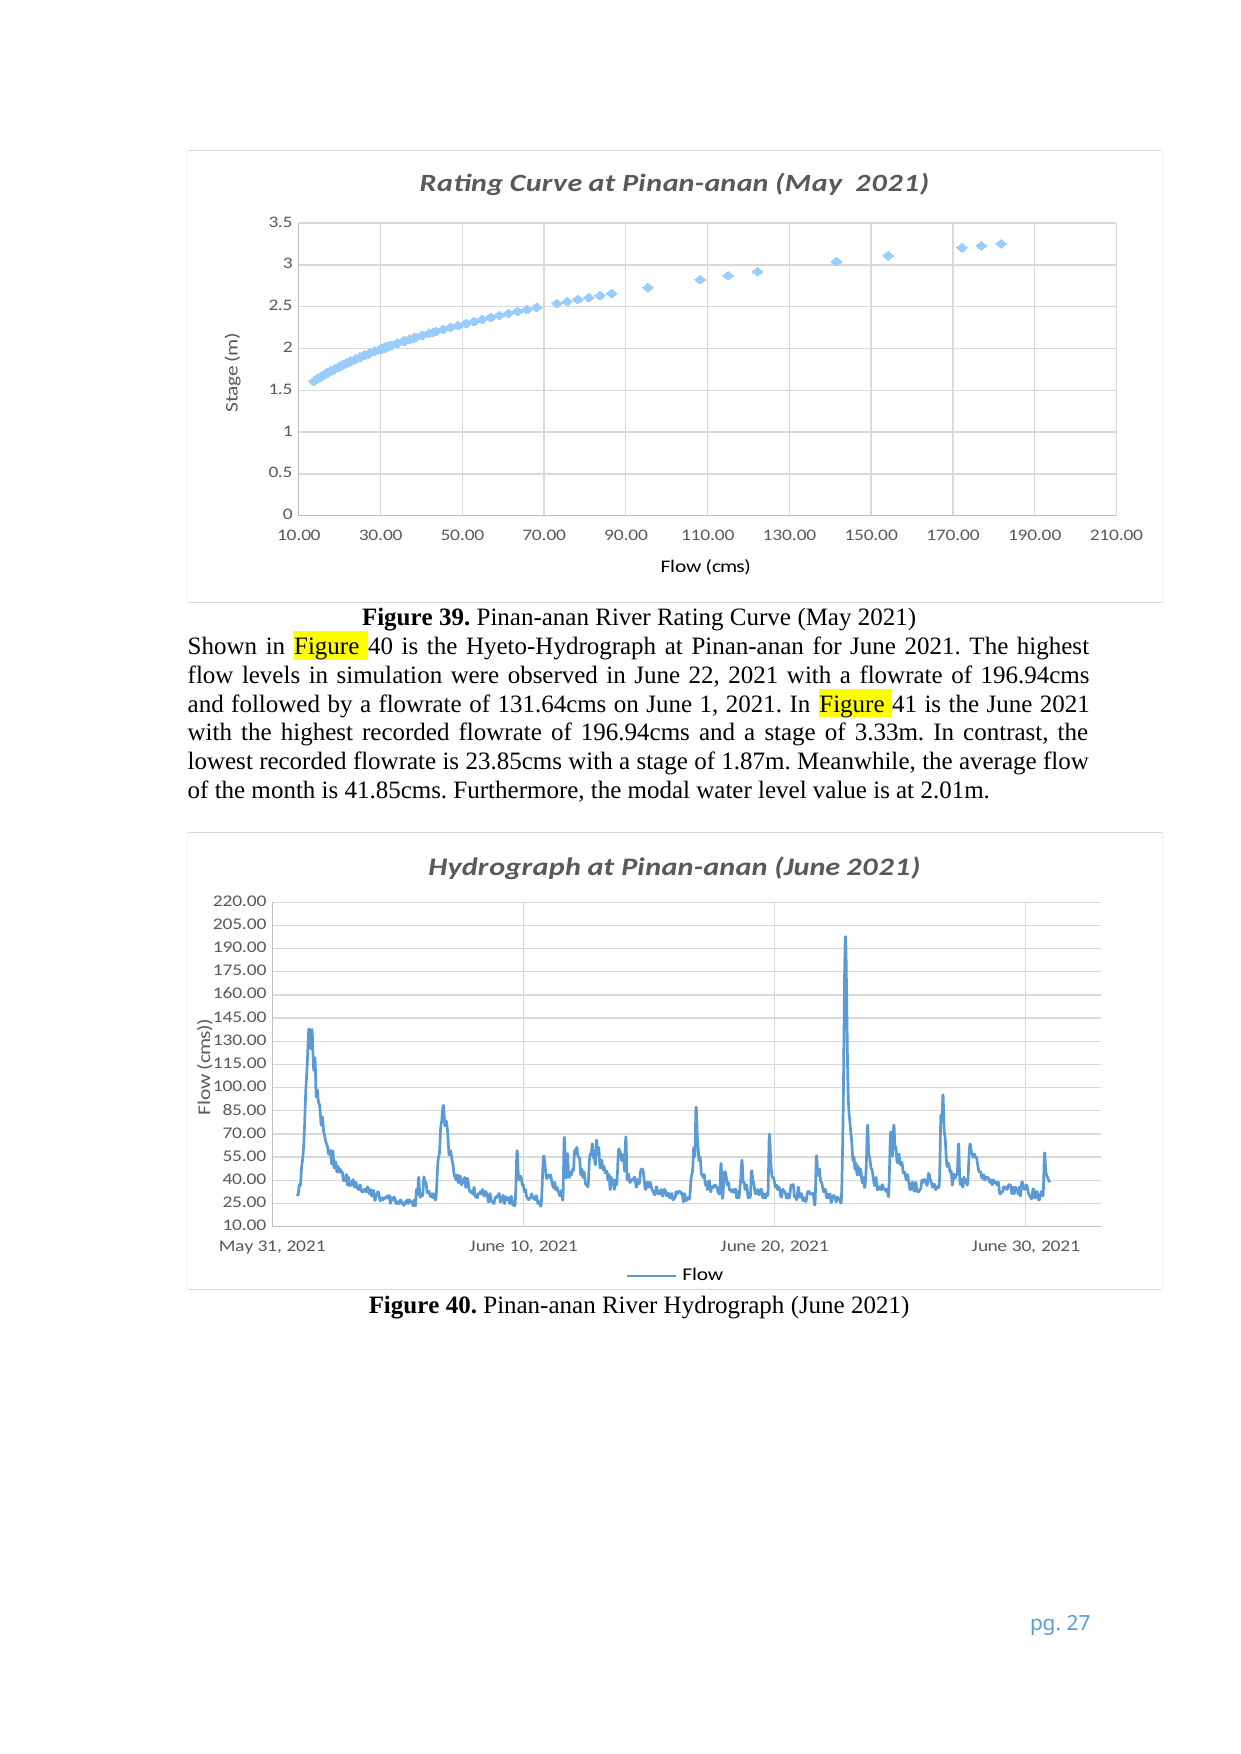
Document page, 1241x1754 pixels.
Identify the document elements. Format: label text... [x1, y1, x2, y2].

text Figure 39. Pinan-anan River Rating Curve (May 2021) [187, 603, 1090, 631]
text Figure 40. Pinan-anan River Hydrograph (June 2021) [187, 1290, 1090, 1319]
text Shown in Figure 40 is the Hyeto-Hydrograph at Pinan-anan for June 2021. The highest flow levels in simulation were observed in June 22, 2021 with a flowrate of 196.94cms and followed by a flowrate of 131.64cms on June 1, 2021. In Figure 41 is the June 2021 with the highest recorded flowrate of 196.94cms and a stage of 3.33m. In contrast, the lowest recorded flowrate is 23.85cms with a stage of 1.87m. Meanwhile, the average flow of the month is 41.85cms. Furthermore, the modal water level value is at 2.01m. [187, 631, 1090, 804]
